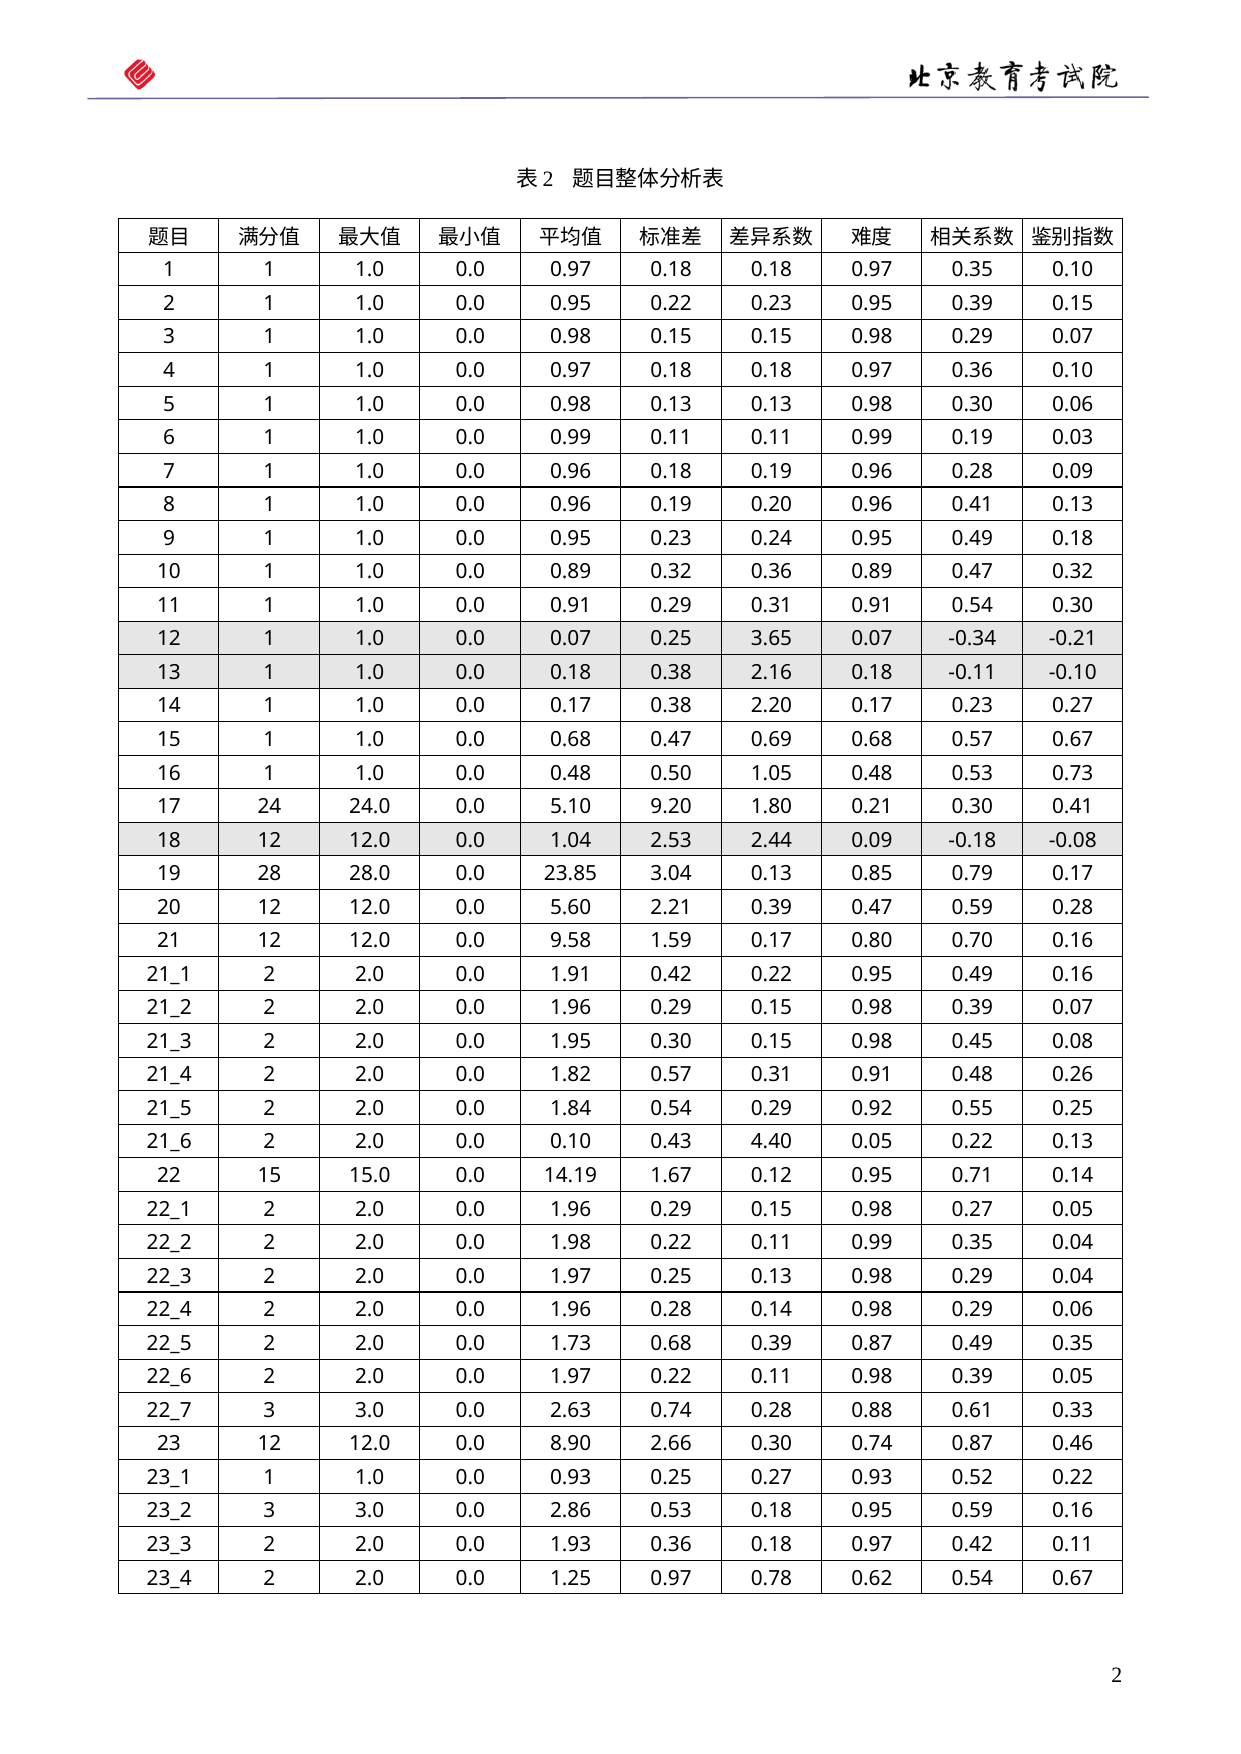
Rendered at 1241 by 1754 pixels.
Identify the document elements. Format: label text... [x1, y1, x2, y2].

table_cell 0.13 [722, 856, 821, 889]
table_cell 0.49 [922, 521, 1022, 553]
table_cell 1.0 [320, 286, 419, 319]
picture [909, 56, 1123, 94]
table_cell 0.25 [621, 1259, 721, 1291]
table_cell 1.0 [320, 1460, 419, 1493]
table_cell 1.82 [521, 1058, 620, 1090]
table_header 差异系数 [722, 219, 821, 252]
table_cell 14.19 [521, 1158, 620, 1191]
table_cell -0.11 [922, 655, 1022, 688]
table_cell 0.19 [621, 488, 721, 520]
table_cell 0.10 [1023, 353, 1122, 386]
table_cell 0.0 [420, 454, 520, 486]
table_cell 0.11 [722, 420, 821, 453]
table_cell 1 [219, 689, 319, 721]
table_header 相关系数 [922, 219, 1022, 252]
table_cell 0.45 [922, 1024, 1022, 1057]
table_cell 0.13 [621, 387, 721, 419]
table_cell 0.29 [922, 1259, 1022, 1291]
table_cell 2.0 [320, 1024, 419, 1057]
table_cell 0.0 [420, 823, 520, 855]
table_cell 0.0 [420, 722, 520, 755]
table_cell 0.78 [722, 1561, 821, 1593]
table_cell 1.25 [521, 1561, 620, 1593]
table_cell 0.54 [922, 588, 1022, 621]
table_cell 0.47 [621, 722, 721, 755]
table_cell 0.0 [420, 1561, 520, 1593]
table_cell 1 [219, 286, 319, 319]
table_cell 0.31 [722, 588, 821, 621]
table_cell 0.26 [1023, 1058, 1122, 1090]
table_cell 9.58 [521, 924, 620, 956]
table_cell 2.0 [320, 991, 419, 1023]
table_cell 0.59 [922, 890, 1022, 922]
table_header 满分值 [219, 219, 319, 252]
table_cell 1.0 [320, 722, 419, 755]
table_cell 3.04 [621, 856, 721, 889]
table_cell 0.30 [922, 387, 1022, 419]
table_cell 2 [219, 957, 319, 989]
table_cell 2 [219, 1225, 319, 1258]
table_cell 0.49 [922, 1326, 1022, 1358]
table_cell 28.0 [320, 856, 419, 889]
table_cell 22_2 [119, 1225, 218, 1258]
table_cell 0.35 [922, 253, 1022, 285]
table_cell 0.22 [621, 286, 721, 319]
table_cell -0.34 [922, 622, 1022, 654]
table_cell 22_3 [119, 1259, 218, 1291]
table_cell 0.05 [1023, 1360, 1122, 1392]
table_cell 0.11 [1023, 1527, 1122, 1560]
table_cell 0.0 [420, 1393, 520, 1426]
table_cell 0.99 [822, 1225, 921, 1258]
table_cell 0.53 [922, 756, 1022, 788]
table_cell 0.96 [521, 454, 620, 486]
table_cell 0.05 [1023, 1192, 1122, 1224]
table_cell 0.55 [922, 1091, 1022, 1124]
table_cell 0.0 [420, 1293, 520, 1325]
table_cell 0.07 [822, 622, 921, 654]
table_cell 15.0 [320, 1158, 419, 1191]
table_cell 0.43 [621, 1125, 721, 1157]
table_cell 0.48 [822, 756, 921, 788]
table_cell 2 [219, 1527, 319, 1560]
table_cell 0.85 [822, 856, 921, 889]
table_cell 0.74 [621, 1393, 721, 1426]
table_cell 2.0 [320, 1125, 419, 1157]
table_cell 0.32 [621, 555, 721, 587]
table_cell 0.98 [822, 1192, 921, 1224]
table_cell 1 [219, 420, 319, 453]
table_cell 3 [219, 1393, 319, 1426]
table_cell 5.60 [521, 890, 620, 922]
table_cell 24.0 [320, 789, 419, 822]
table_cell 0.18 [722, 253, 821, 285]
table_cell 0.16 [1023, 924, 1122, 956]
table_cell 0.93 [822, 1460, 921, 1493]
table_cell -0.08 [1023, 823, 1122, 855]
table_cell 2.0 [320, 1326, 419, 1358]
table_cell 0.54 [922, 1561, 1022, 1593]
table_cell 0.95 [822, 1158, 921, 1191]
table_cell 0.35 [922, 1225, 1022, 1258]
table_cell 0.93 [521, 1460, 620, 1493]
table_cell 0.29 [621, 588, 721, 621]
table_cell 7 [119, 454, 218, 486]
table_cell -0.18 [922, 823, 1022, 855]
table_cell 0.22 [722, 957, 821, 989]
table_cell 1.0 [320, 655, 419, 688]
table_cell 0.71 [922, 1158, 1022, 1191]
table_cell 0.13 [1023, 488, 1122, 520]
table_cell 2 [219, 1293, 319, 1325]
table_cell 0.92 [822, 1091, 921, 1124]
table_cell 1 [119, 253, 218, 285]
table_cell 0.0 [420, 1024, 520, 1057]
table_cell 0.39 [922, 286, 1022, 319]
table_header 鉴别指数 [1023, 219, 1122, 252]
table_cell 0.18 [621, 353, 721, 386]
table_cell 1.0 [320, 756, 419, 788]
table_cell 0.79 [922, 856, 1022, 889]
table_cell 0.07 [1023, 991, 1122, 1023]
table_cell 0.18 [621, 253, 721, 285]
table_cell 0.28 [922, 454, 1022, 486]
table_cell 0.09 [1023, 454, 1122, 486]
table_cell 1 [219, 454, 319, 486]
table_cell 22_5 [119, 1326, 218, 1358]
table_cell 1.0 [320, 555, 419, 587]
table_cell 12 [219, 890, 319, 922]
table_cell 0.13 [722, 387, 821, 419]
table_cell 1.0 [320, 488, 419, 520]
table_cell 0.0 [420, 890, 520, 922]
table_cell 1.0 [320, 320, 419, 352]
table_cell 3.65 [722, 622, 821, 654]
table_cell 0.98 [822, 1293, 921, 1325]
table_cell 1.0 [320, 353, 419, 386]
table_cell 0.98 [822, 320, 921, 352]
table_cell 2.0 [320, 1058, 419, 1090]
table_cell 2.16 [722, 655, 821, 688]
table_cell 0.0 [420, 1225, 520, 1258]
table_cell 23_1 [119, 1460, 218, 1493]
table_cell 1 [219, 387, 319, 419]
table_cell 0.48 [922, 1058, 1022, 1090]
table_header 标准差 [621, 219, 721, 252]
table_cell 1.0 [320, 454, 419, 486]
table_cell 22_6 [119, 1360, 218, 1392]
table_cell 0.98 [521, 320, 620, 352]
table_cell 0.14 [722, 1293, 821, 1325]
table_cell 0.18 [722, 1527, 821, 1560]
table_cell 2 [219, 1091, 319, 1124]
table_cell 0.0 [420, 655, 520, 688]
table_cell 1 [219, 555, 319, 587]
table_cell 14 [119, 689, 218, 721]
table_cell 1 [219, 488, 319, 520]
table_cell 0.87 [922, 1427, 1022, 1459]
table_cell 0.67 [1023, 1561, 1122, 1593]
table_cell 0.0 [420, 1158, 520, 1191]
table_cell 0.42 [922, 1527, 1022, 1560]
table_cell 2.0 [320, 1259, 419, 1291]
table_cell 23_2 [119, 1494, 218, 1526]
table_cell 10 [119, 555, 218, 587]
table_cell 0.28 [621, 1293, 721, 1325]
table_cell 0.20 [722, 488, 821, 520]
table_cell 15 [219, 1158, 319, 1191]
table_cell 17 [119, 789, 218, 822]
table_cell 0.33 [1023, 1393, 1122, 1426]
table_cell 0.17 [822, 689, 921, 721]
table_cell 4.40 [722, 1125, 821, 1157]
table_cell 1.96 [521, 1192, 620, 1224]
table_cell 12.0 [320, 890, 419, 922]
table_cell 0.73 [1023, 756, 1122, 788]
table_cell 0.98 [521, 387, 620, 419]
table_cell 12 [219, 924, 319, 956]
table_cell 16 [119, 756, 218, 788]
table_cell 0.98 [822, 991, 921, 1023]
table_cell 5.10 [521, 789, 620, 822]
table_cell 2 [219, 1259, 319, 1291]
table_cell 2 [219, 1561, 319, 1593]
table_cell 0.0 [420, 789, 520, 822]
table_cell 2.0 [320, 1360, 419, 1392]
table_cell 0.97 [822, 1527, 921, 1560]
table_cell 20 [119, 890, 218, 922]
table_cell 0.96 [822, 454, 921, 486]
table_cell 0.57 [922, 722, 1022, 755]
table_cell 0.47 [922, 555, 1022, 587]
table_cell 0.15 [722, 1024, 821, 1057]
table_cell 0.05 [822, 1125, 921, 1157]
table_cell 21_3 [119, 1024, 218, 1057]
table_cell 0.97 [521, 353, 620, 386]
table_cell 0.0 [420, 420, 520, 453]
table_cell 0.14 [1023, 1158, 1122, 1191]
table_cell 1.0 [320, 622, 419, 654]
table_cell 9.20 [621, 789, 721, 822]
table_cell 0.0 [420, 1058, 520, 1090]
table_cell 0.0 [420, 1259, 520, 1291]
table_cell 0.07 [521, 622, 620, 654]
table_cell 4 [119, 353, 218, 386]
table_cell 0.03 [1023, 420, 1122, 453]
table_cell 0.29 [922, 320, 1022, 352]
table_cell 0.11 [722, 1360, 821, 1392]
table_cell 0.70 [922, 924, 1022, 956]
table_cell 0.04 [1023, 1225, 1122, 1258]
table_cell 2 [119, 286, 218, 319]
table_cell 21_2 [119, 991, 218, 1023]
table_cell 1.96 [521, 1293, 620, 1325]
table_cell 21 [119, 924, 218, 956]
table_cell 15 [119, 722, 218, 755]
table_cell 0.38 [621, 655, 721, 688]
table_cell 22_7 [119, 1393, 218, 1426]
table_cell 6 [119, 420, 218, 453]
table_cell 24 [219, 789, 319, 822]
table_cell 22 [119, 1158, 218, 1191]
table_cell 0.68 [621, 1326, 721, 1358]
table_cell 0.17 [722, 924, 821, 956]
table_cell 0.16 [1023, 957, 1122, 989]
table_cell 0.36 [621, 1527, 721, 1560]
table_cell 0.18 [1023, 521, 1122, 553]
table_cell 11 [119, 588, 218, 621]
table_cell 2 [219, 1360, 319, 1392]
table_cell 0.42 [621, 957, 721, 989]
table_cell 12.0 [320, 823, 419, 855]
table_cell 0.0 [420, 1192, 520, 1224]
table_cell 23 [119, 1427, 218, 1459]
table_cell 0.89 [521, 555, 620, 587]
table_cell 0.97 [822, 353, 921, 386]
table_cell 2.86 [521, 1494, 620, 1526]
table_cell 0.95 [822, 1494, 921, 1526]
table_cell 0.0 [420, 286, 520, 319]
table_cell 0.22 [1023, 1460, 1122, 1493]
table_cell 0.15 [722, 991, 821, 1023]
table_cell 1.0 [320, 521, 419, 553]
table_cell 2.0 [320, 1091, 419, 1124]
table_header 最小值 [420, 219, 520, 252]
table_cell 2.0 [320, 957, 419, 989]
table_cell 21_5 [119, 1091, 218, 1124]
table_cell 12 [219, 823, 319, 855]
table_cell 0.0 [420, 1326, 520, 1358]
table_header 难度 [822, 219, 921, 252]
table_cell 0.91 [521, 588, 620, 621]
table_cell 0.54 [621, 1091, 721, 1124]
table_cell 0.27 [722, 1460, 821, 1493]
table_cell 0.91 [822, 588, 921, 621]
table_cell 0.25 [621, 622, 721, 654]
table_cell 0.10 [1023, 253, 1122, 285]
table_cell 0.95 [822, 286, 921, 319]
table_cell 0.19 [722, 454, 821, 486]
table_cell 1.95 [521, 1024, 620, 1057]
table_cell 1.04 [521, 823, 620, 855]
table_cell 0.96 [822, 488, 921, 520]
table_cell 0.74 [822, 1427, 921, 1459]
table_cell 1 [219, 353, 319, 386]
table_cell 0.22 [621, 1225, 721, 1258]
table_cell 0.67 [1023, 722, 1122, 755]
table_cell 0.0 [420, 1460, 520, 1493]
table_cell 1.0 [320, 253, 419, 285]
table_cell 0.47 [822, 890, 921, 922]
table_cell 0.99 [521, 420, 620, 453]
table_cell 19 [119, 856, 218, 889]
table_cell 0.06 [1023, 387, 1122, 419]
table_cell 2.44 [722, 823, 821, 855]
table_cell 0.0 [420, 756, 520, 788]
table_cell 0.0 [420, 488, 520, 520]
table_cell 8 [119, 488, 218, 520]
table_cell 0.95 [822, 521, 921, 553]
table_cell 1.91 [521, 957, 620, 989]
table_cell 2.20 [722, 689, 821, 721]
table_cell 13 [119, 655, 218, 688]
table_cell 0.18 [521, 655, 620, 688]
table_cell 0.0 [420, 622, 520, 654]
table_cell 0.27 [1023, 689, 1122, 721]
table_cell 0.89 [822, 555, 921, 587]
table_cell 1 [219, 1460, 319, 1493]
table_cell 0.06 [1023, 1293, 1122, 1325]
table_cell 0.22 [922, 1125, 1022, 1157]
table_cell 5 [119, 387, 218, 419]
table_cell 0.50 [621, 756, 721, 788]
table_cell 0.18 [621, 454, 721, 486]
table_cell 0.62 [822, 1561, 921, 1593]
table_cell 0.0 [420, 521, 520, 553]
table_cell 0.39 [722, 890, 821, 922]
table_cell 0.32 [1023, 555, 1122, 587]
table_cell 18 [119, 823, 218, 855]
table_cell 2 [219, 991, 319, 1023]
table_cell 12 [119, 622, 218, 654]
table_cell 21_4 [119, 1058, 218, 1090]
table_cell 0.24 [722, 521, 821, 553]
table_cell 0.80 [822, 924, 921, 956]
table_cell 0.25 [621, 1460, 721, 1493]
table_cell 0.09 [822, 823, 921, 855]
table_cell 1.97 [521, 1360, 620, 1392]
table_cell 0.97 [822, 253, 921, 285]
table_cell 0.39 [722, 1326, 821, 1358]
table_cell 0.30 [722, 1427, 821, 1459]
table_cell 0.22 [621, 1360, 721, 1392]
table_cell 0.0 [420, 924, 520, 956]
table_cell 0.0 [420, 253, 520, 285]
table_cell 1.80 [722, 789, 821, 822]
table_cell 1.05 [722, 756, 821, 788]
table_cell 0.41 [922, 488, 1022, 520]
table_cell 2.21 [621, 890, 721, 922]
table_cell 0.15 [722, 320, 821, 352]
table_cell 2.0 [320, 1192, 419, 1224]
table_cell 0.0 [420, 1527, 520, 1560]
table_cell 0.91 [822, 1058, 921, 1090]
table_cell 0.0 [420, 689, 520, 721]
table_cell 0.0 [420, 991, 520, 1023]
table_cell 2.66 [621, 1427, 721, 1459]
table_cell 0.95 [521, 286, 620, 319]
table_cell 0.69 [722, 722, 821, 755]
table_cell 0.38 [621, 689, 721, 721]
table_cell 0.18 [822, 655, 921, 688]
table_cell 0.29 [722, 1091, 821, 1124]
table_header 最大值 [320, 219, 419, 252]
table_cell 0.23 [922, 689, 1022, 721]
table_cell 0.41 [1023, 789, 1122, 822]
table_cell 0.53 [621, 1494, 721, 1526]
table_cell 1 [219, 588, 319, 621]
table_cell 0.17 [1023, 856, 1122, 889]
table_cell 0.0 [420, 1091, 520, 1124]
table_cell 0.36 [722, 555, 821, 587]
table_cell 0.68 [822, 722, 921, 755]
table_cell 0.17 [521, 689, 620, 721]
table_cell -0.21 [1023, 622, 1122, 654]
table_cell 0.98 [822, 1259, 921, 1291]
table_cell 0.97 [621, 1561, 721, 1593]
table_cell 0.11 [621, 420, 721, 453]
table_cell 21_1 [119, 957, 218, 989]
text 表 2 题目整体分析表 [118, 161, 1122, 193]
table_cell 1.0 [320, 588, 419, 621]
table_cell 0.39 [922, 1360, 1022, 1392]
table_cell 0.98 [822, 1360, 921, 1392]
table_cell 0.13 [722, 1259, 821, 1291]
table_header 平均值 [521, 219, 620, 252]
table_cell 1.67 [621, 1158, 721, 1191]
table_cell 2.0 [320, 1225, 419, 1258]
table_cell 0.0 [420, 1494, 520, 1526]
table_cell 0.30 [621, 1024, 721, 1057]
table_cell 0.52 [922, 1460, 1022, 1493]
table_cell 23_3 [119, 1527, 218, 1560]
table_cell 0.0 [420, 1360, 520, 1392]
table_cell 2 [219, 1024, 319, 1057]
table_cell 2.0 [320, 1527, 419, 1560]
table_cell 0.13 [1023, 1125, 1122, 1157]
table_cell 0.68 [521, 722, 620, 755]
table_cell 0.30 [922, 789, 1022, 822]
table_cell 0.10 [521, 1125, 620, 1157]
table_cell 0.98 [822, 387, 921, 419]
table_cell 0.95 [822, 957, 921, 989]
table_cell 0.29 [621, 991, 721, 1023]
table_cell 2.0 [320, 1293, 419, 1325]
table_cell 8.90 [521, 1427, 620, 1459]
table_cell 0.0 [420, 387, 520, 419]
table_cell 1 [219, 756, 319, 788]
table_cell 3.0 [320, 1393, 419, 1426]
table_cell 1 [219, 521, 319, 553]
table_cell 1.0 [320, 387, 419, 419]
table_cell 0.0 [420, 1125, 520, 1157]
table_cell 0.0 [420, 353, 520, 386]
table_cell 0.15 [621, 320, 721, 352]
table_cell 0.29 [922, 1293, 1022, 1325]
table_cell 1 [219, 253, 319, 285]
table_cell 1.59 [621, 924, 721, 956]
table_cell 0.12 [722, 1158, 821, 1191]
table_cell 0.23 [722, 286, 821, 319]
table_cell 9 [119, 521, 218, 553]
table_cell 3.0 [320, 1494, 419, 1526]
table_cell 2.0 [320, 1561, 419, 1593]
table_cell 0.07 [1023, 320, 1122, 352]
table_cell 23_4 [119, 1561, 218, 1593]
table_cell 0.23 [621, 521, 721, 553]
table_cell 0.97 [521, 253, 620, 285]
table_cell 1 [219, 655, 319, 688]
table_cell 2 [219, 1058, 319, 1090]
table_cell 0.29 [621, 1192, 721, 1224]
table_cell 28 [219, 856, 319, 889]
table_cell 0.0 [420, 856, 520, 889]
table_cell 1.96 [521, 991, 620, 1023]
table_cell 0.11 [722, 1225, 821, 1258]
table_cell 1.73 [521, 1326, 620, 1358]
table_cell 22_4 [119, 1293, 218, 1325]
table_cell 0.61 [922, 1393, 1022, 1426]
table_cell 2 [219, 1192, 319, 1224]
table_cell 12 [219, 1427, 319, 1459]
table_cell 0.48 [521, 756, 620, 788]
table_cell 1.0 [320, 689, 419, 721]
table_cell 0.88 [822, 1393, 921, 1426]
table_cell -0.10 [1023, 655, 1122, 688]
table_cell 0.28 [1023, 890, 1122, 922]
table_cell 0.28 [722, 1393, 821, 1426]
picture [118, 56, 164, 94]
table_cell 0.87 [822, 1326, 921, 1358]
table_cell 0.0 [420, 1427, 520, 1459]
table_cell 12.0 [320, 1427, 419, 1459]
table_cell 1.98 [521, 1225, 620, 1258]
table_cell 2 [219, 1326, 319, 1358]
table_cell 0.99 [822, 420, 921, 453]
table_cell 3 [119, 320, 218, 352]
table_cell 1.84 [521, 1091, 620, 1124]
table_cell 0.21 [822, 789, 921, 822]
table_cell 0.27 [922, 1192, 1022, 1224]
table_cell 0.59 [922, 1494, 1022, 1526]
table_cell 0.57 [621, 1058, 721, 1090]
table_cell 0.0 [420, 320, 520, 352]
table_cell 0.39 [922, 991, 1022, 1023]
table_cell 0.08 [1023, 1024, 1122, 1057]
table_cell 1.97 [521, 1259, 620, 1291]
table_cell 0.36 [922, 353, 1022, 386]
table_cell 0.19 [922, 420, 1022, 453]
table_cell 0.35 [1023, 1326, 1122, 1358]
table_cell 0.04 [1023, 1259, 1122, 1291]
table_cell 0.0 [420, 588, 520, 621]
table_cell 0.18 [722, 1494, 821, 1526]
table_cell 23.85 [521, 856, 620, 889]
table_cell 0.96 [521, 488, 620, 520]
table_cell 0.49 [922, 957, 1022, 989]
table_cell 0.15 [1023, 286, 1122, 319]
table_cell 0.25 [1023, 1091, 1122, 1124]
table_cell 1.0 [320, 420, 419, 453]
table_cell 1 [219, 622, 319, 654]
table_cell 0.15 [722, 1192, 821, 1224]
table_cell 21_6 [119, 1125, 218, 1157]
table_cell 1 [219, 722, 319, 755]
table_header 题目 [119, 219, 218, 252]
table_cell 2.53 [621, 823, 721, 855]
table_cell 0.95 [521, 521, 620, 553]
table_cell 1.93 [521, 1527, 620, 1560]
table_cell 0.30 [1023, 588, 1122, 621]
table_cell 0.98 [822, 1024, 921, 1057]
table_cell 12.0 [320, 924, 419, 956]
table_cell 22_1 [119, 1192, 218, 1224]
table_cell 1 [219, 320, 319, 352]
table_cell 0.46 [1023, 1427, 1122, 1459]
table_cell 0.31 [722, 1058, 821, 1090]
table_cell 2 [219, 1125, 319, 1157]
table_cell 0.0 [420, 957, 520, 989]
table_cell 0.0 [420, 555, 520, 587]
table_cell 2.63 [521, 1393, 620, 1426]
table_cell 3 [219, 1494, 319, 1526]
table_cell 0.18 [722, 353, 821, 386]
table_cell 0.16 [1023, 1494, 1122, 1526]
